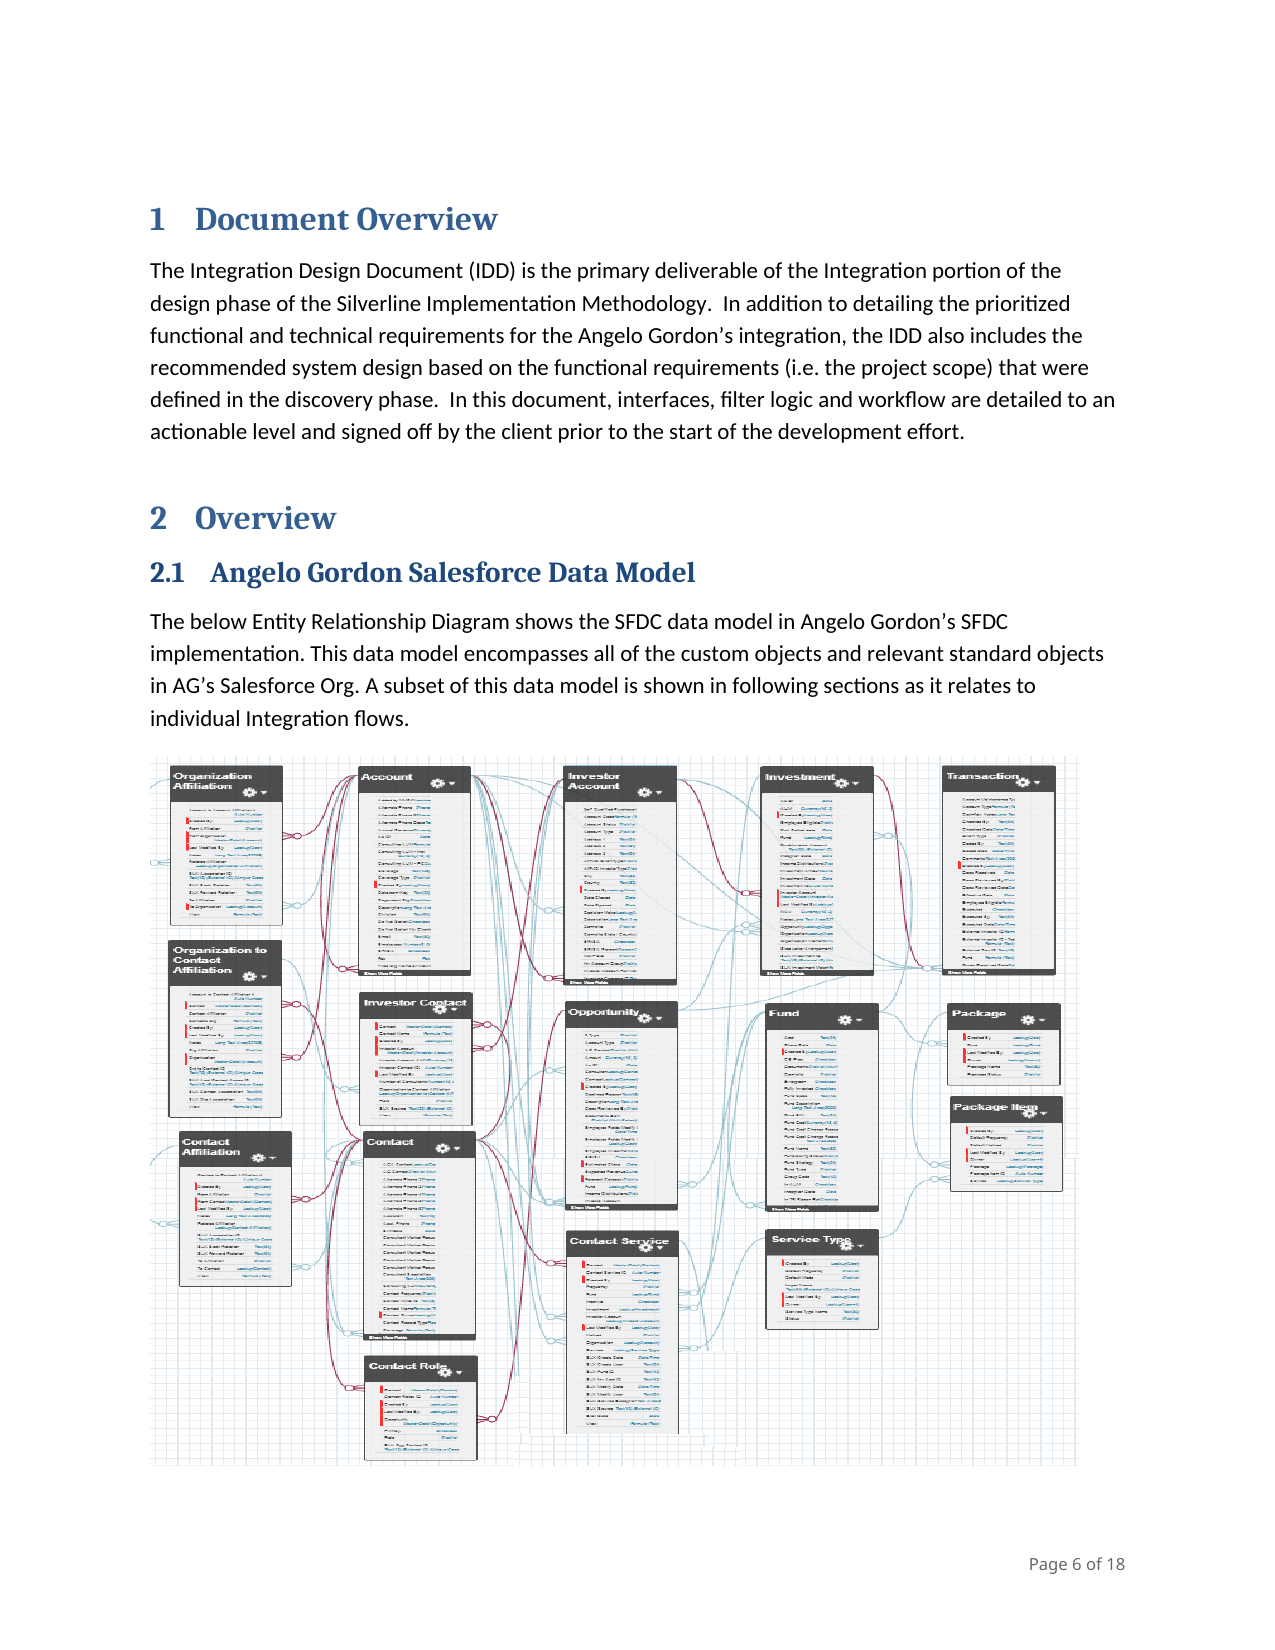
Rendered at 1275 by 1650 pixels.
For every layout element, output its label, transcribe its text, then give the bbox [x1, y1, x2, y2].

text The Integration Design Document (IDD) is the primary deliverable of the Integration portion of the design phase of the Silverline Implementation Methodology. In addition to detailing the prioritized functional and technical requirements for the Angelo Gordon’s integration, the IDD also includes the recommended system design based on the functional requirements (i.e. the project scope) that were defined in the discovery phase. In this document, interfaces, filter logic and workflow are detailed to an actionable level and signed off by the client prior to the start of the development effort. [150, 257, 1125, 446]
text The below Entity Relationship Diagram shows the SFDC data model in Angelo Gordon’s SFDC implementation. This data model encompasses all of the custom objects and relevant standard objects in AG’s Salesforce Org. A subset of this data model is shown in following sections as it relates to individual Integration flows. [150, 607, 1125, 732]
picture [150, 756, 1080, 1466]
subtitle Document Overview [150, 200, 1125, 238]
subtitle Angelo Gordon Salesforce Data Model [150, 556, 1125, 590]
subtitle Overview [150, 500, 1125, 538]
